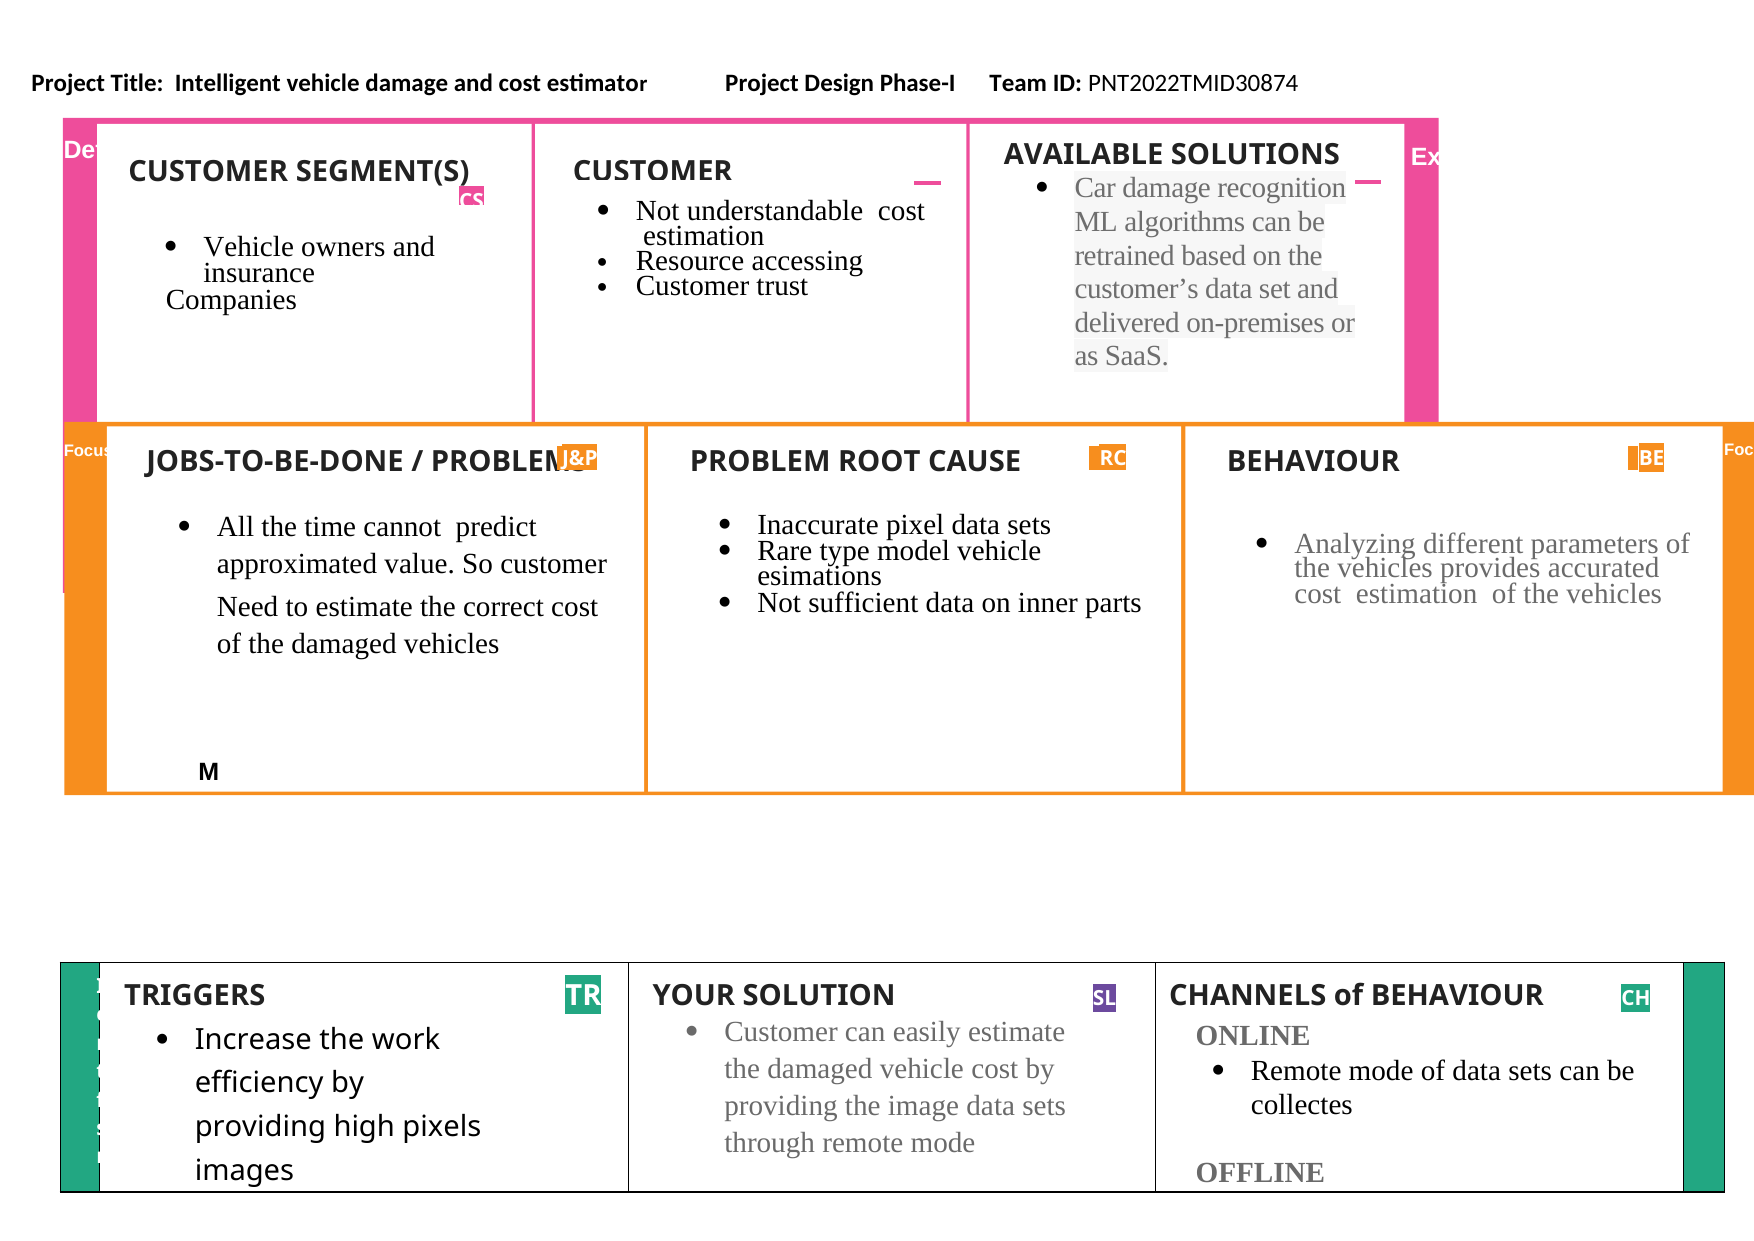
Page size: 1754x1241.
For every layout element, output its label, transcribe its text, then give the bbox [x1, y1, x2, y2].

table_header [1156, 963, 1683, 1191]
table_header TRIGGERS TR [100, 963, 628, 1191]
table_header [629, 963, 1155, 1191]
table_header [61, 963, 99, 1191]
table_header [1684, 963, 1724, 1191]
text Project Title: Intelligent vehicle damage and cost estimator Project Design Phase-I Team ID: PNT2022TMID30874 [31, 67, 1721, 98]
